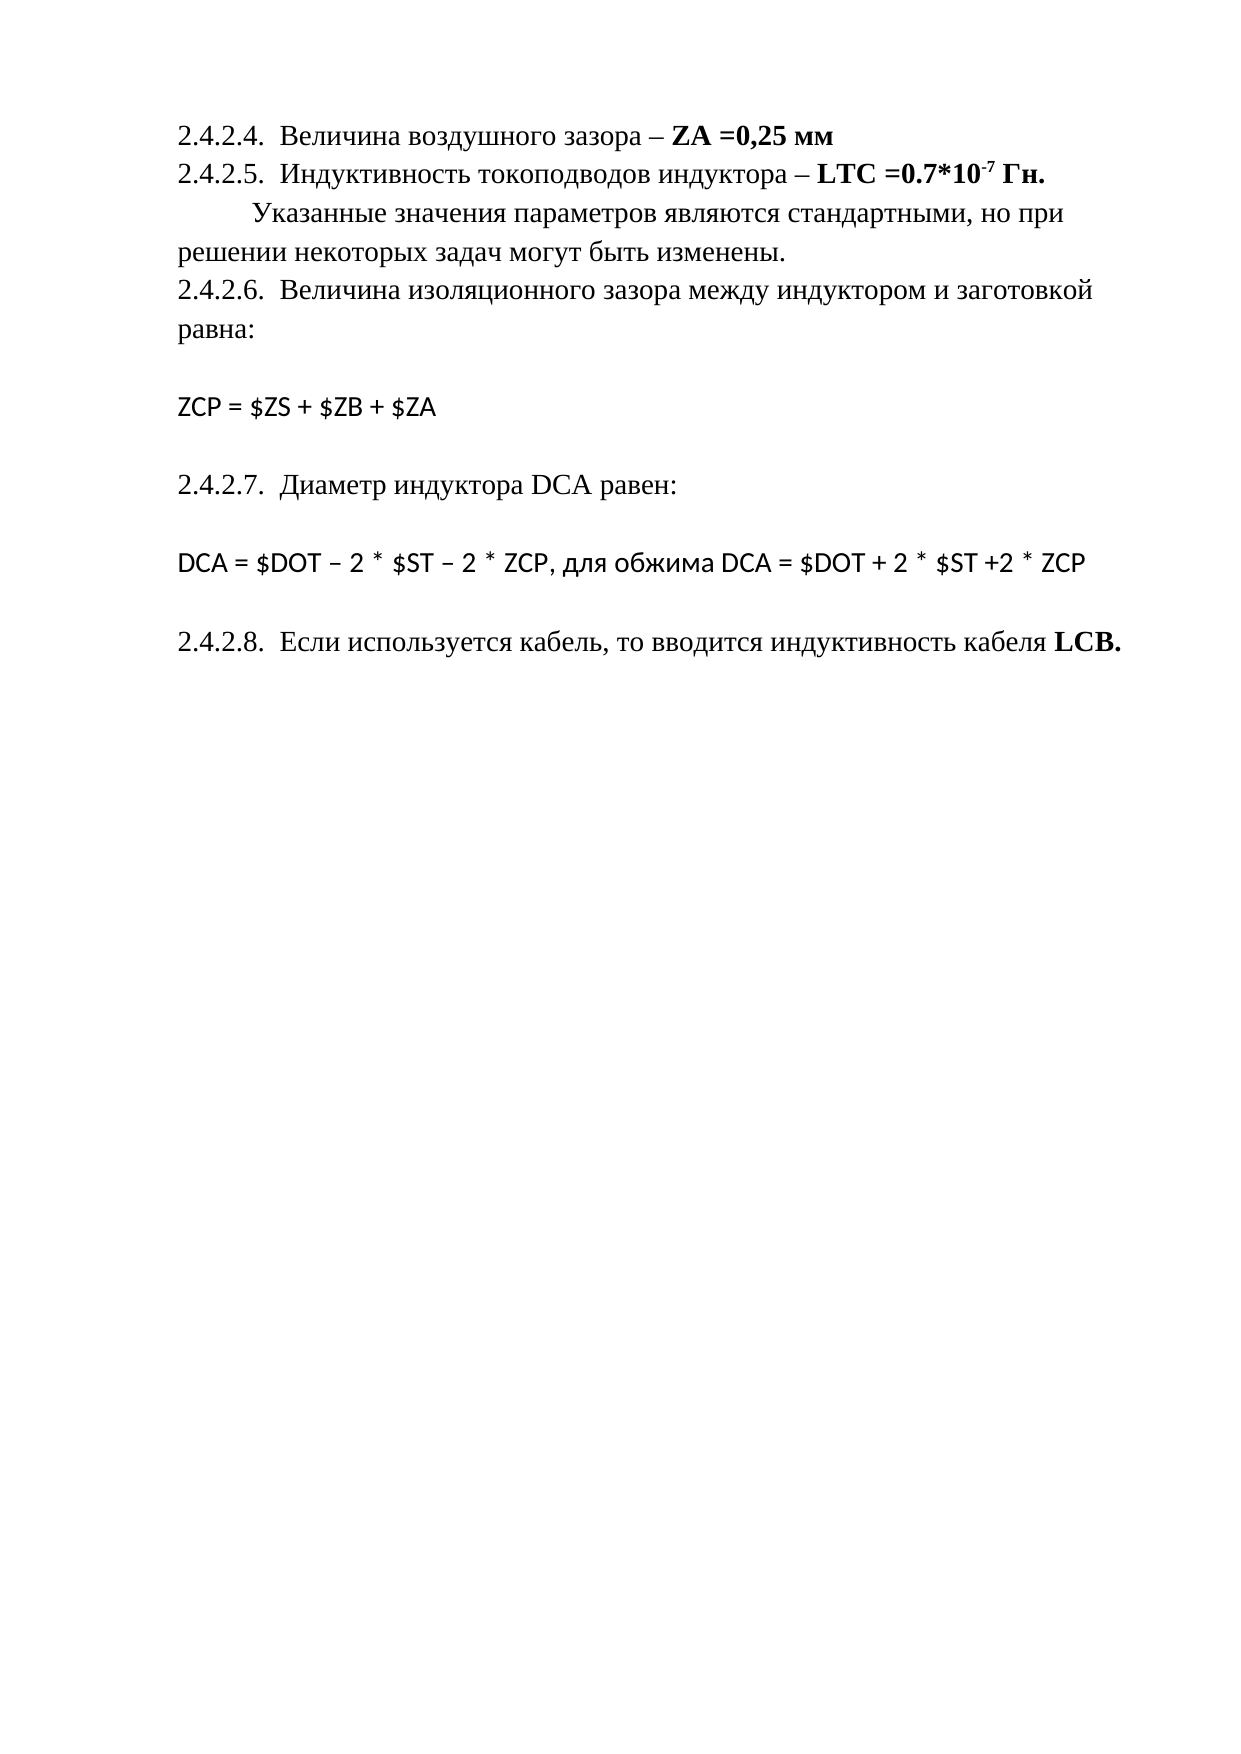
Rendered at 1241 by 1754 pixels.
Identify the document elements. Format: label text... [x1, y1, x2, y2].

text 2.4.2.6. Величина изоляционного зазора между индуктором и заготовкой равна: [177, 272, 1152, 344]
text 2.4.2.7. Диаметр индуктора DCA равен: [177, 467, 1152, 501]
text Указанные значения параметров являются стандартными, но при решении некоторых задач могут быть изменены. [177, 195, 1152, 267]
text ZCP = $ZS + $ZB + $ZA [177, 388, 1152, 423]
text 2.4.2.5. Индуктивность токоподводов индуктора – LTC =0.7*10-7 Гн. [177, 157, 1152, 190]
text 2.4.2.4. Величина воздушного зазора – ZA =0,25 мм [177, 118, 1152, 152]
text DCA = $DOT – 2 * $ST – 2 * ZCP, для обжима DCA = $DOT + 2 * $ST +2 * ZCP [177, 544, 1152, 580]
text 2.4.2.8. Если используется кабель, то вводится индуктивность кабеля LCB. [177, 624, 1181, 657]
